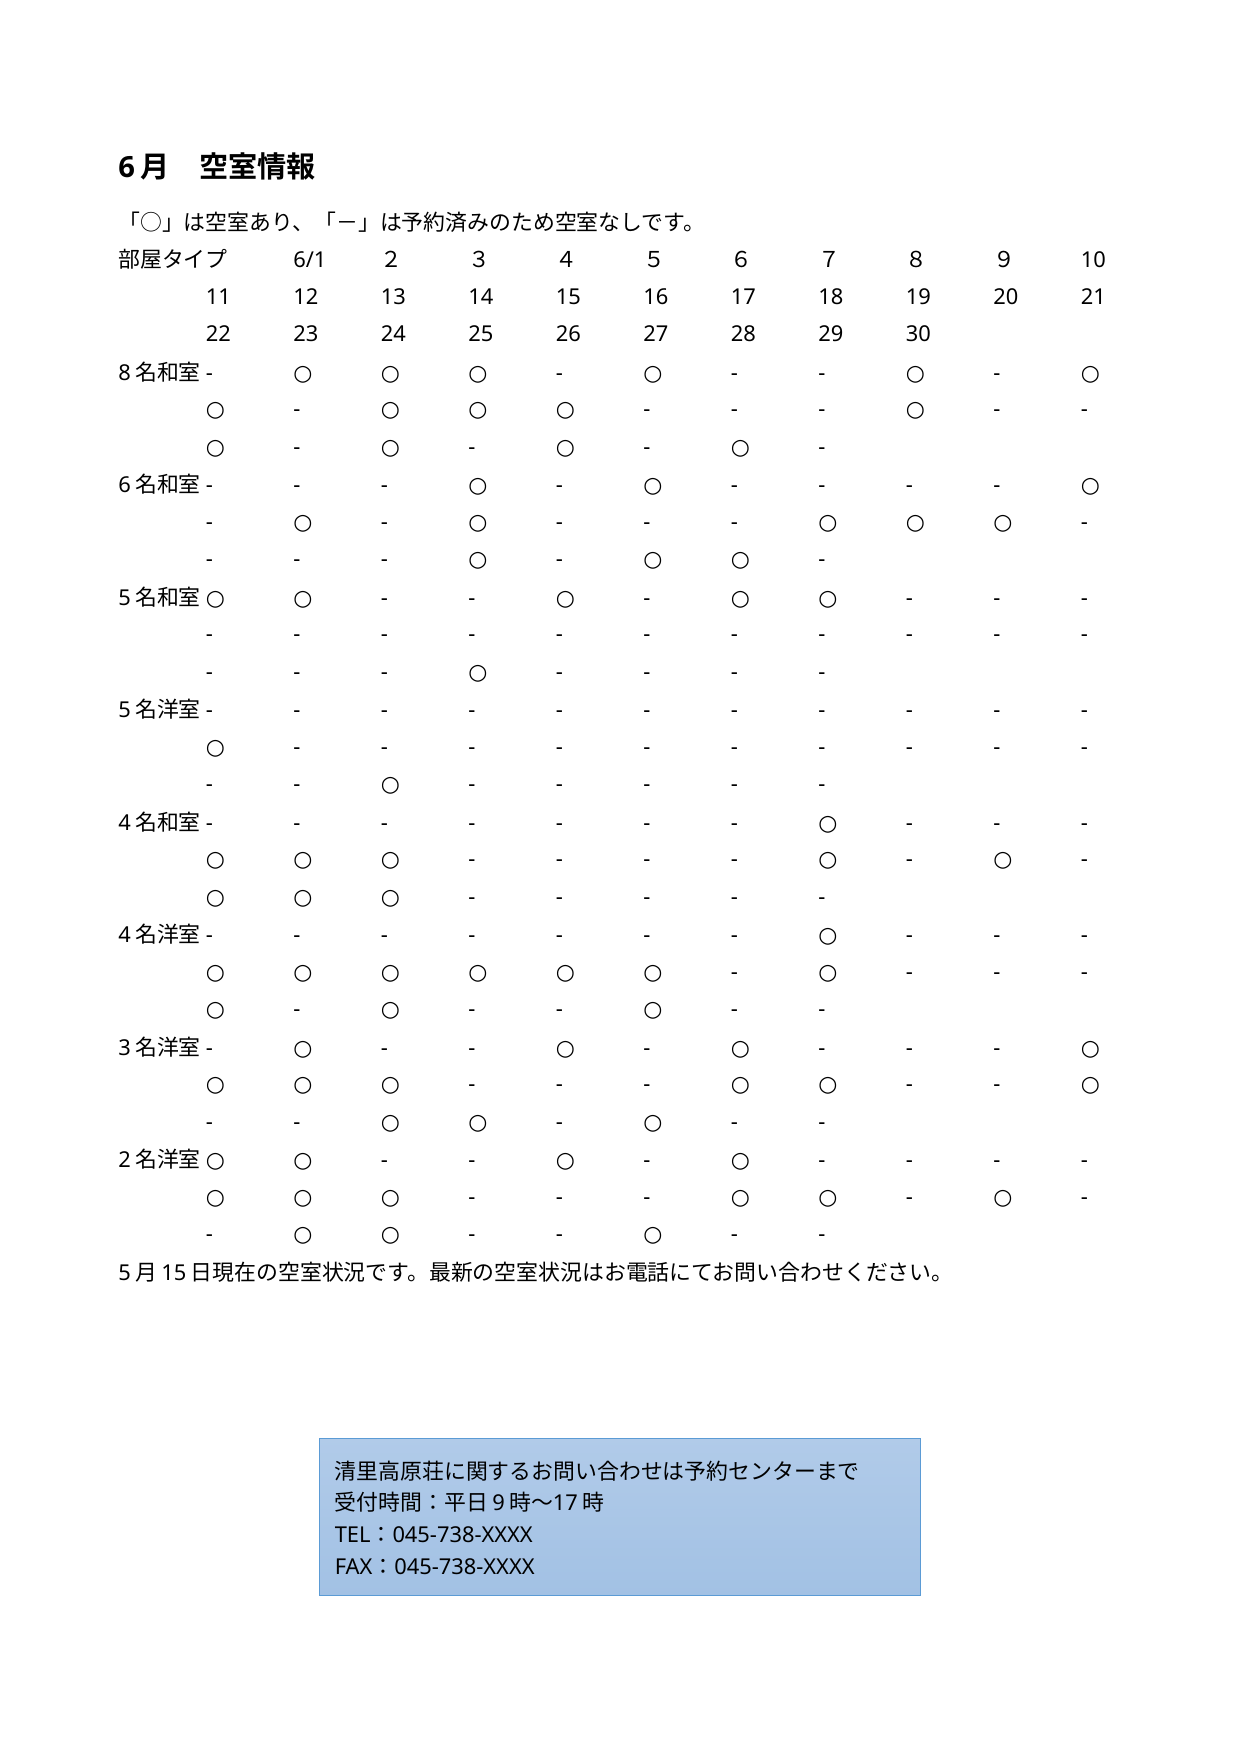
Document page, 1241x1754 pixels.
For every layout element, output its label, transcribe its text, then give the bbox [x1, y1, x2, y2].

text 部屋タイプ 6/1 ２ ３ ４ ５ ６ ７ ８ ９ 10 11 12 13 14 15 16 17 18 19 20 21 22 23 24 25 26 27 28 29 30 [118, 239, 1122, 352]
text 5名洋室 - - - - - - - - - - - ○ - - - - - - - - - - - - ○ - - - - - [118, 689, 1122, 802]
text 5月15日現在の空室状況です。最新の空室状況はお電話にてお問い合わせください。 [118, 1252, 1122, 1289]
text 8名和室 - ○ ○ ○ - ○ - - ○ - ○ ○ - ○ ○ ○ - - - ○ - ‐ ○ - ○ - ○ - ○ - [118, 352, 1122, 464]
text 2名洋室 ○ ○ - - ○ - ○ - - - - ○ ○ ○ - - - ○ ○ - ○ - - ○ ○ - - ○ - - [118, 1139, 1122, 1252]
text 4名洋室 - - - - - - - ○ - - - ○ ○ ○ ○ ○ ○ - ○ - - - ○ - ○ - - ○ - - [118, 914, 1122, 1027]
text 4名和室 - - - - - - - ○ - - - ○ ○ ○ - - - - ○ - ○ - ○ ○ ○ - - - - - [118, 802, 1122, 914]
text 5名和室 ○ ○ - - ○ - ○ ○ - - - - - - - - - - - - - - - - - ○ - - - - [118, 577, 1122, 689]
text 「○」は空室あり、「－」は予約済みのため空室なしです。 [118, 202, 1122, 239]
text 3名洋室 - ○ - - ○ - ○ - - - ○ ○ ○ ○ - - - ○ ○ - - ○ - - ○ ○ - ○ - - [118, 1027, 1122, 1139]
text 6名和室 - - - ○ - ○ - - - - ○ - ○ - ○ - - - ○ ○ ○ - - - - ○ - ○ ○ - [118, 464, 1122, 577]
text 6月 空室情報 [118, 127, 1122, 202]
